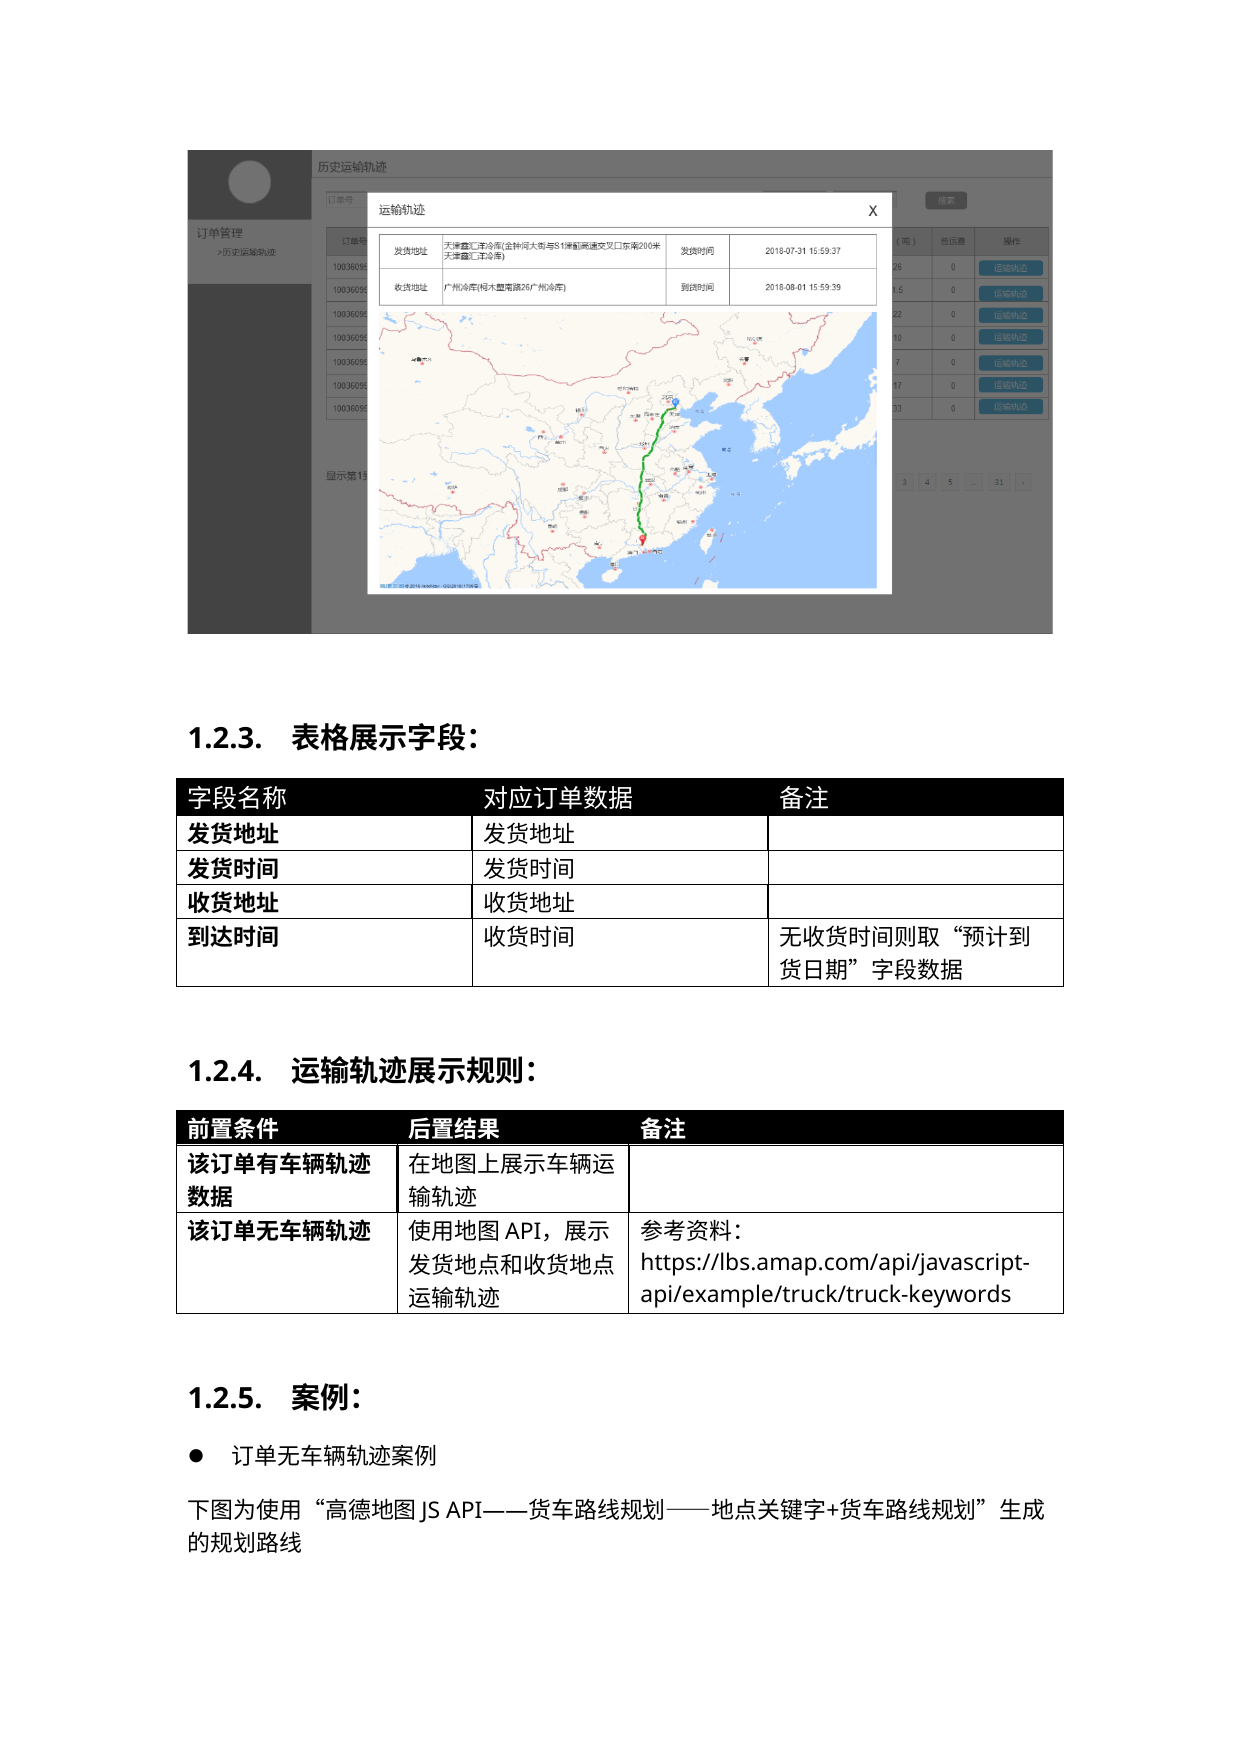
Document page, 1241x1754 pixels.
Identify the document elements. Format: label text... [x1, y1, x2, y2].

table_header 对应订单数据 [473, 779, 768, 815]
list 表格展示字段： [187, 715, 1053, 757]
list 订单无车辆轨迹案例 [187, 1438, 1053, 1471]
table_cell 收货地址 [473, 885, 767, 918]
table_cell 在地图上展示车辆运输轨迹 [399, 1146, 628, 1212]
table_cell [630, 1146, 1063, 1212]
table_header 后置结果 [398, 1111, 628, 1144]
text 下图为使用“高德地图JS API——货车路线规划——地点关键字+货车路线规划”生成的规划路线 [187, 1492, 1053, 1558]
table_cell [769, 851, 1063, 884]
table_header 备注 [629, 1111, 1063, 1144]
list 运输轨迹展示规则： [187, 1047, 1053, 1089]
table_cell 收货地址 [177, 885, 471, 918]
table_cell [769, 885, 1063, 918]
table_cell 使用地图API，展示发货地点和收货地点运输轨迹 [398, 1213, 628, 1313]
table_cell 发货地址 [177, 816, 471, 849]
table_header 字段名称 [177, 779, 472, 815]
table_cell [769, 816, 1063, 849]
table_cell 收货时间 [473, 919, 768, 986]
table_cell 该订单有车辆轨迹数据 [177, 1146, 396, 1212]
table_cell 参考资料： https://lbs.amap.com/api/javascript-api/example/truck/truck-keywords [629, 1213, 1063, 1313]
table_cell 该订单无车辆轨迹 [177, 1213, 397, 1313]
table_cell 无收货时间则取“预计到货日期”字段数据 [769, 919, 1063, 986]
table_cell 发货时间 [177, 851, 472, 884]
list 案例： [187, 1374, 1053, 1417]
table_header 备注 [769, 779, 1063, 815]
table_cell 到达时间 [177, 919, 472, 986]
table_cell 发货地址 [473, 816, 767, 849]
table_cell 发货时间 [473, 851, 768, 884]
picture [187, 150, 1053, 634]
table_header 前置条件 [177, 1111, 397, 1144]
